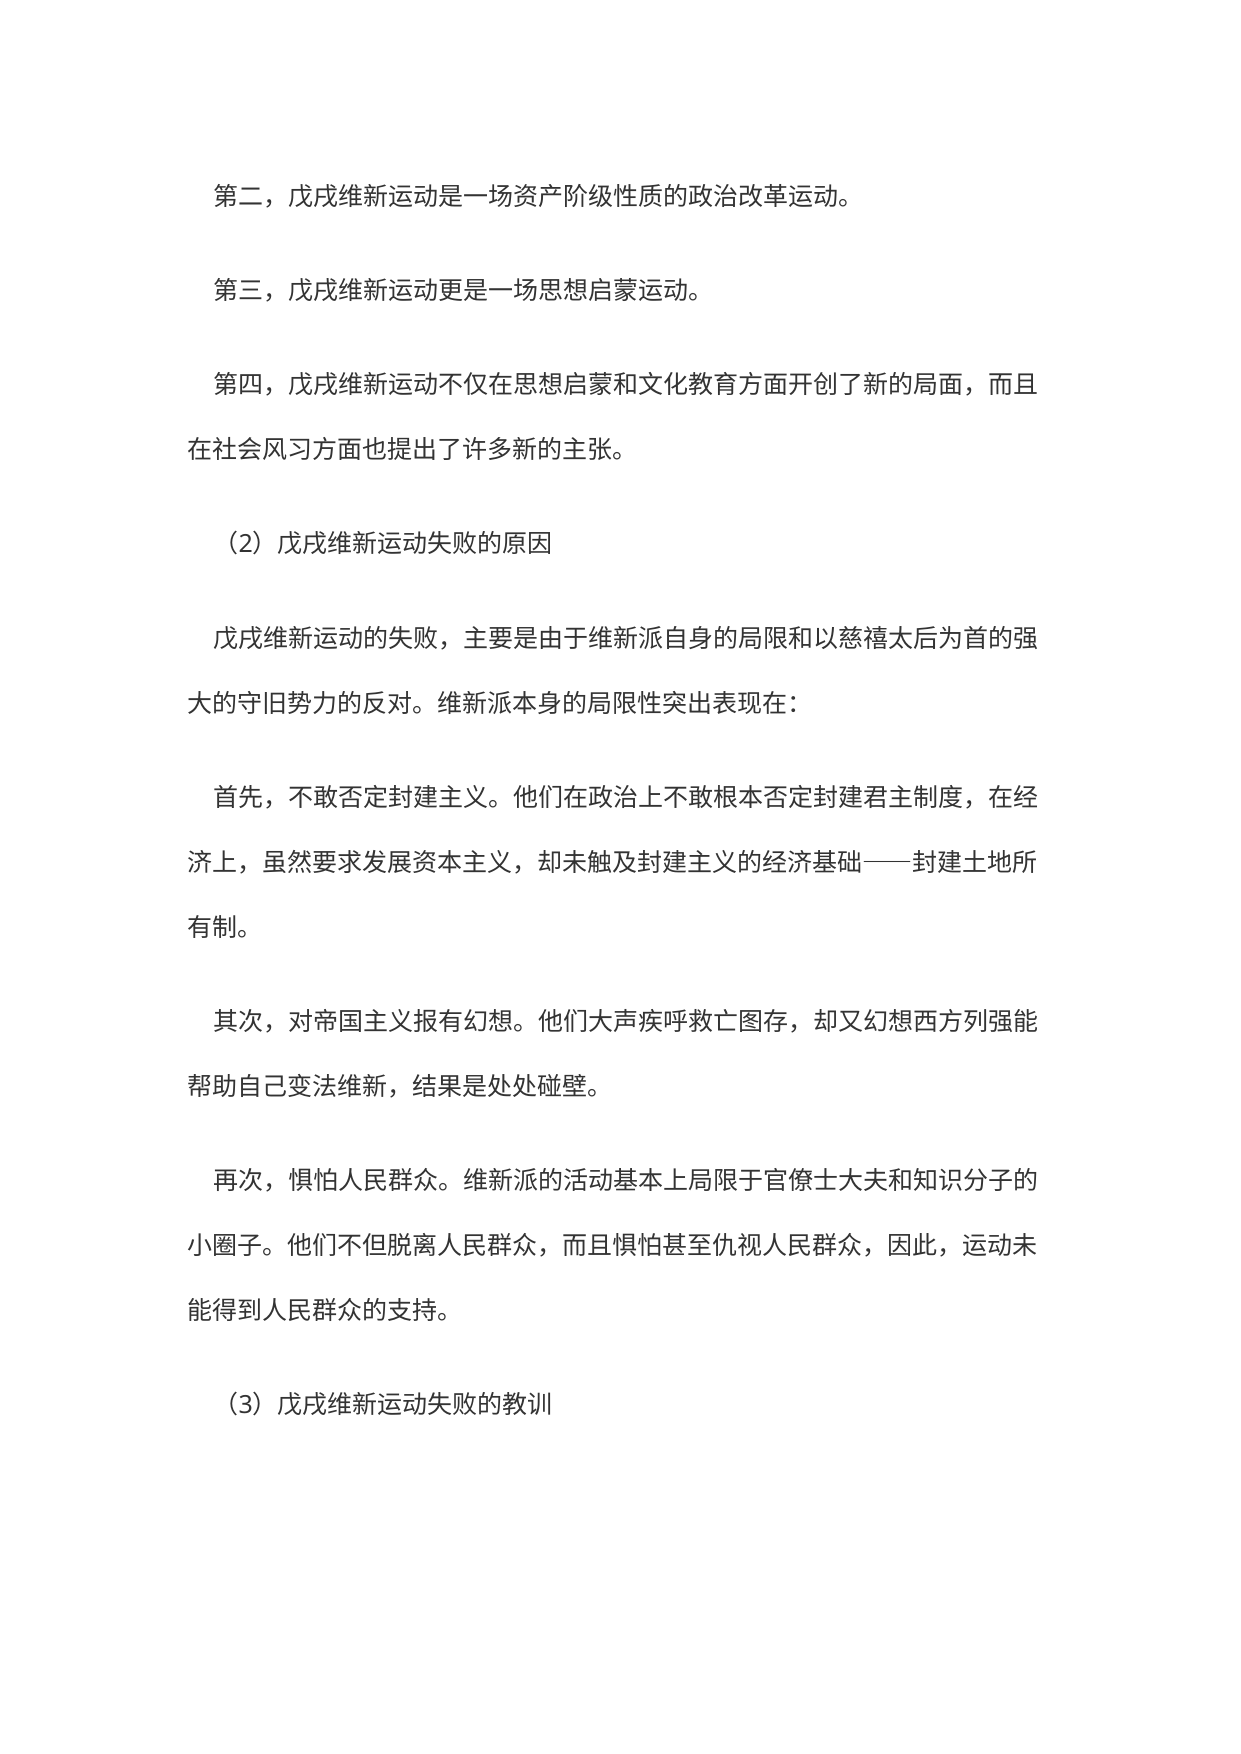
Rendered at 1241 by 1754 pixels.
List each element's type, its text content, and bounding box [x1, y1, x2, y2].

text 戊戌维新运动的失败，主要是由于维新派自身的局限和以慈禧太后为首的强大的守旧势力的反对。维新派本身的局限性突出表现在： [187, 604, 1053, 734]
text 再次，惧怕人民群众。维新派的活动基本上局限于官僚士大夫和知识分子的小圈子。他们不但脱离人民群众，而且惧怕甚至仇视人民群众，因此，运动未能得到人民群众的支持。 [187, 1146, 1053, 1341]
text （2）戊戌维新运动失败的原因 [187, 509, 1053, 574]
text 第四，戊戌维新运动不仅在思想启蒙和文化教育方面开创了新的局面，而且在社会风习方面也提出了许多新的主张。 [187, 350, 1053, 480]
text 第三，戊戌维新运动更是一场思想启蒙运动。 [187, 256, 1053, 321]
text 第二，戊戌维新运动是一场资产阶级性质的政治改革运动。 [187, 162, 1053, 227]
text （3）戊戌维新运动失败的教训 [187, 1370, 1053, 1435]
text 首先，不敢否定封建主义。他们在政治上不敢根本否定封建君主制度，在经济上，虽然要求发展资本主义，却未触及封建主义的经济基础——封建土地所有制。 [187, 763, 1053, 958]
text 其次，对帝国主义报有幻想。他们大声疾呼救亡图存，却又幻想西方列强能帮助自己变法维新，结果是处处碰壁。 [187, 987, 1053, 1117]
